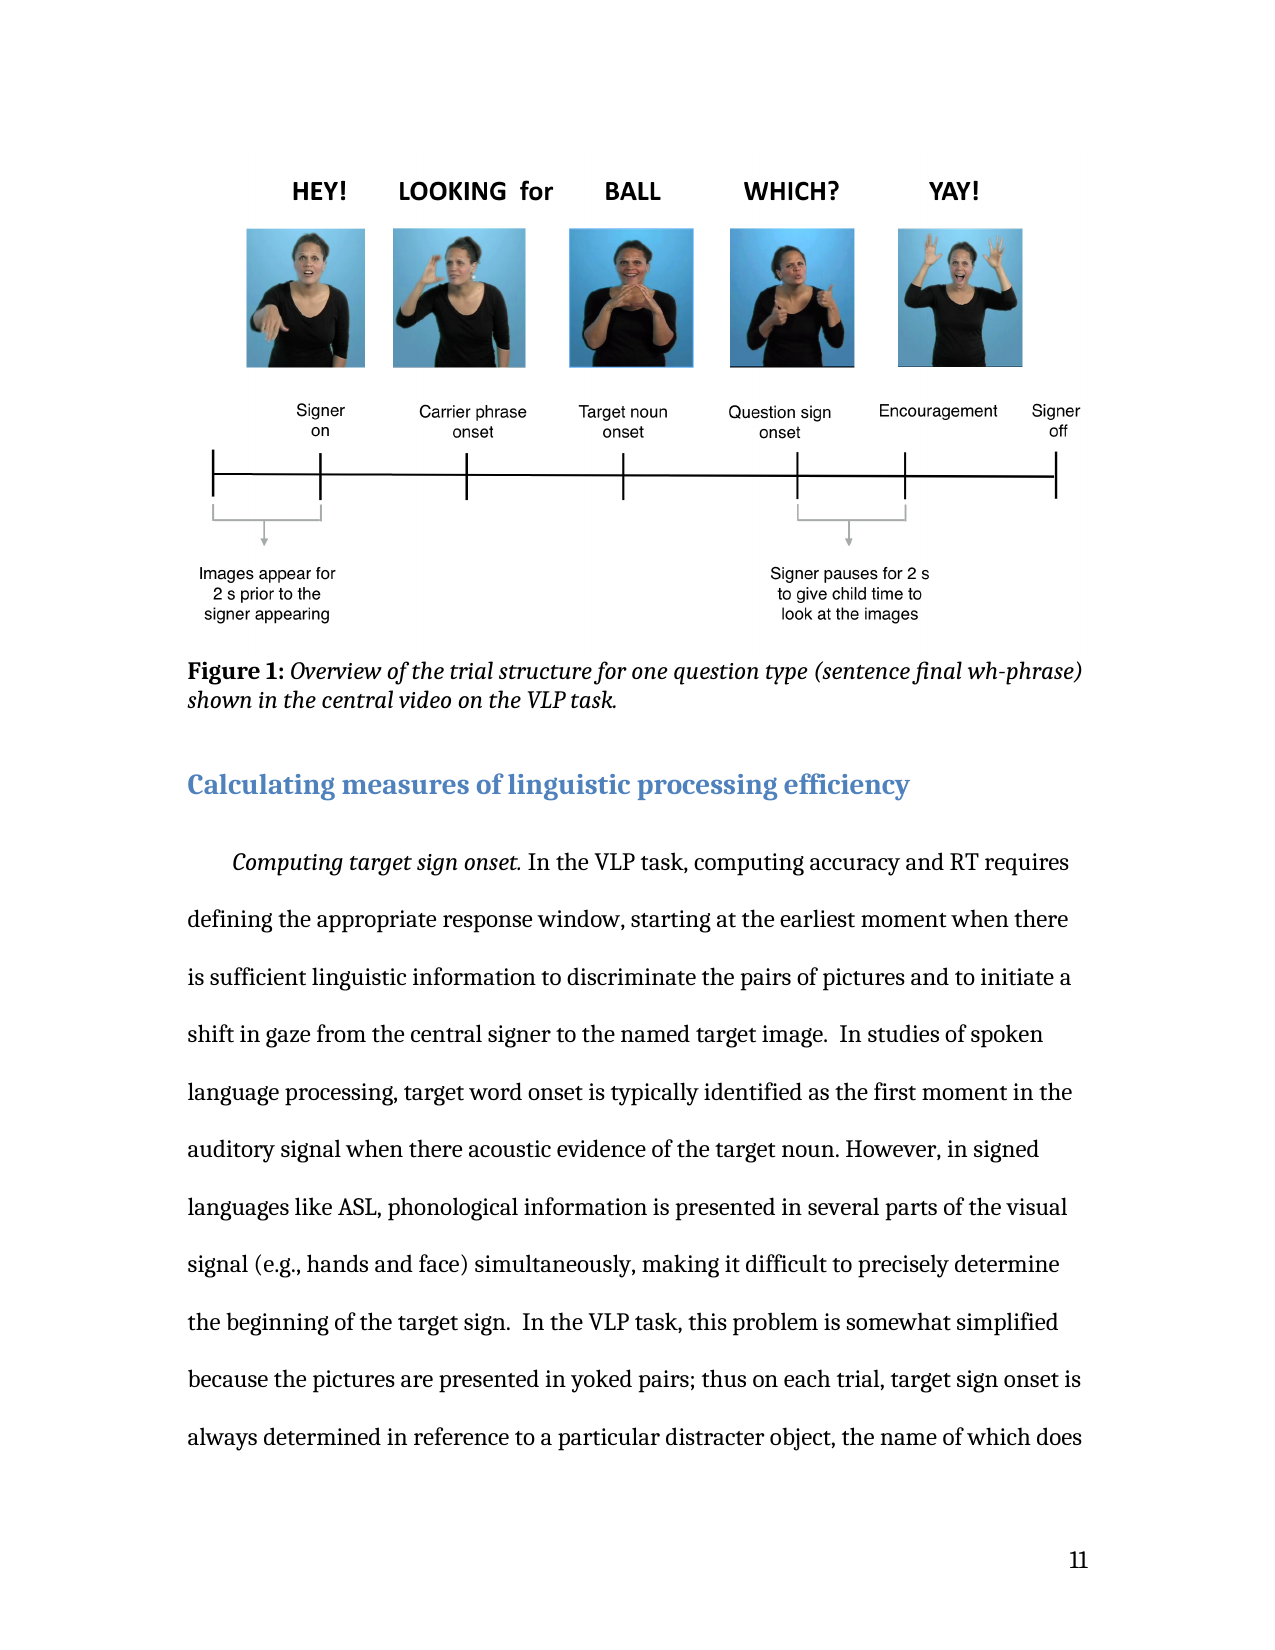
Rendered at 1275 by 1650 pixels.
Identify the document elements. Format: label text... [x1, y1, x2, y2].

subtitle Calculating measures of linguistic processing efficiency [187, 768, 1087, 802]
text Figure 1: Overview of the trial structure for one question type (sentence final wh-phrase) shown in the central video on the VLP task. [187, 657, 1087, 714]
picture [187, 150, 1088, 657]
